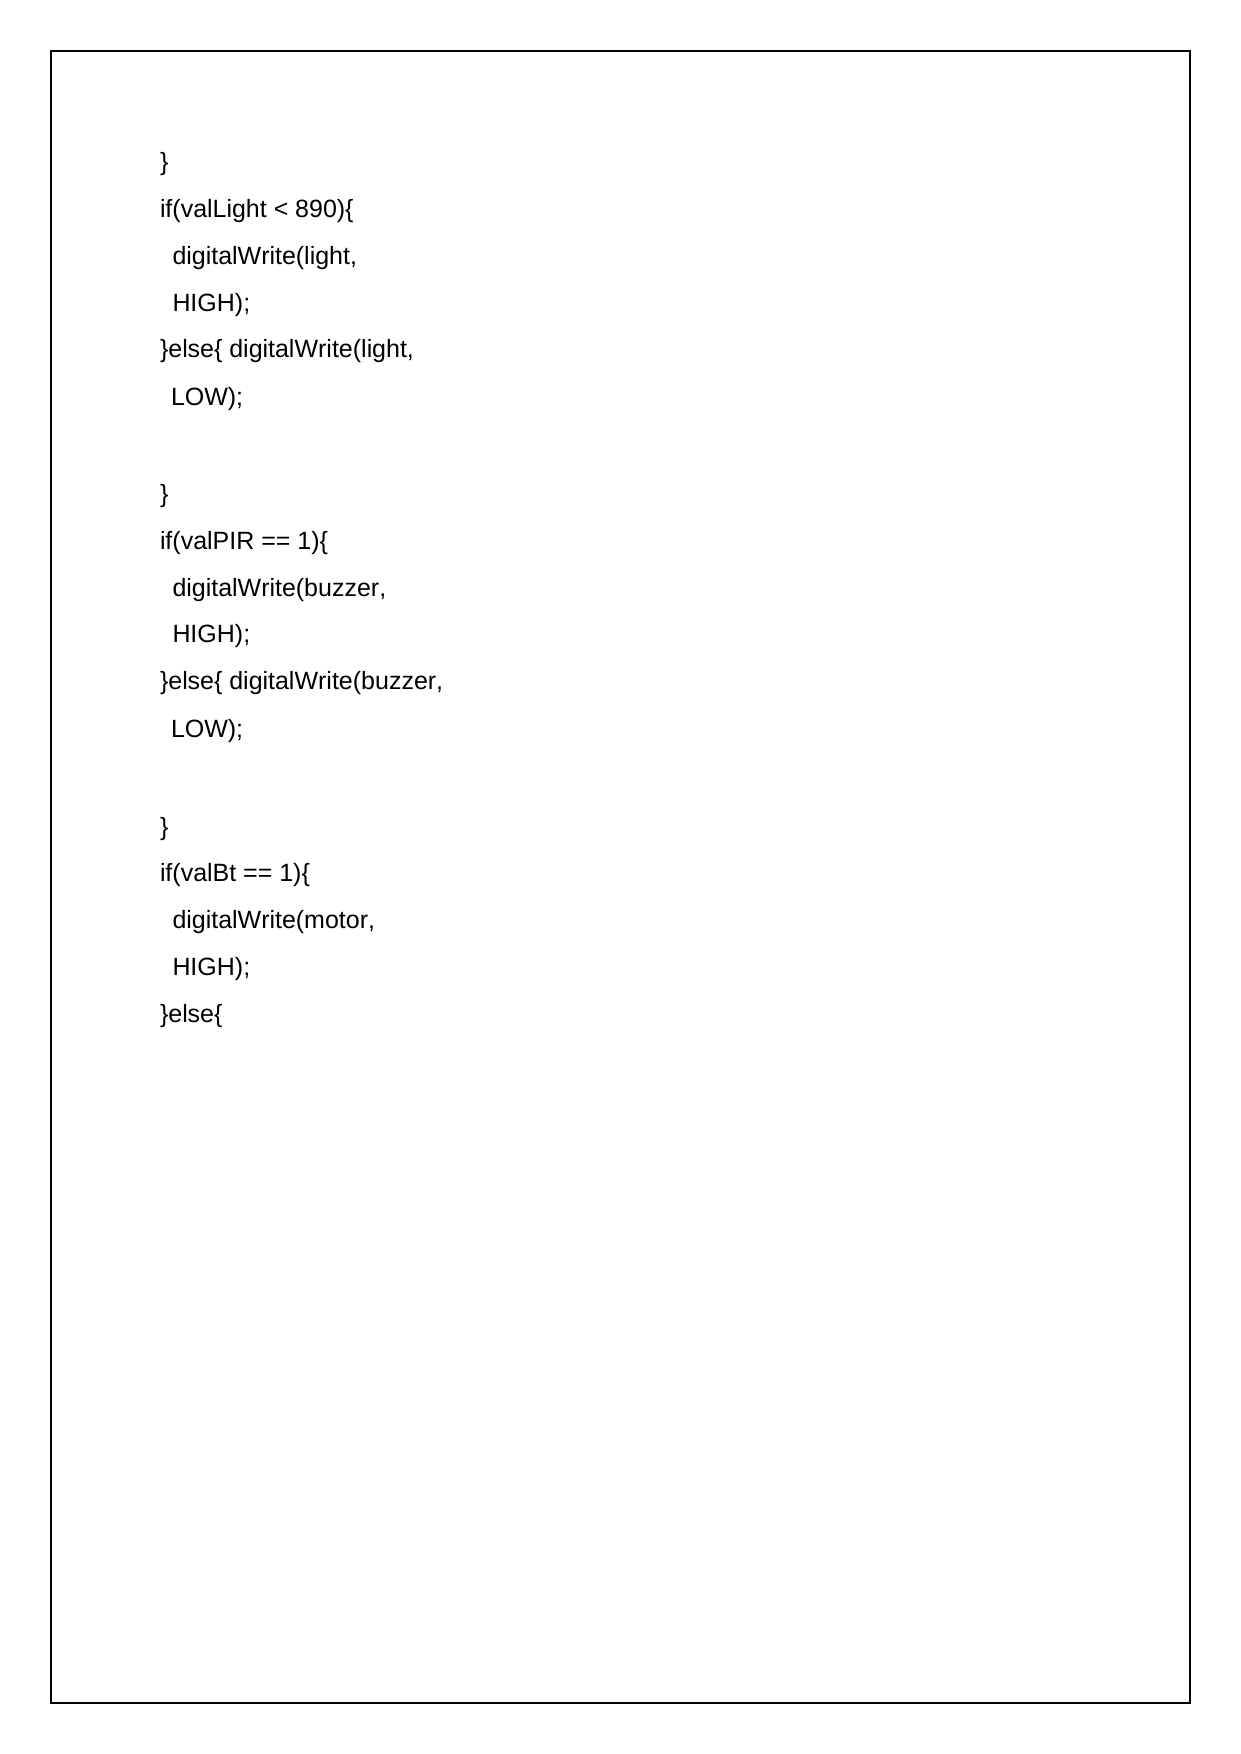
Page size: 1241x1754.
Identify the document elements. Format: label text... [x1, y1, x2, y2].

text digitalWrite(motor, [172, 905, 1090, 934]
text if(valLight < 890){ [160, 194, 1090, 223]
text HIGH); [172, 288, 1090, 316]
text digitalWrite(buzzer, [172, 573, 1090, 601]
text HIGH); [172, 952, 1090, 981]
text }else{ digitalWrite(light, LOW); [160, 334, 436, 411]
text }else{ digitalWrite(buzzer, LOW); [160, 666, 464, 743]
text if(valPIR == 1){ [160, 526, 1090, 555]
text digitalWrite(light, [172, 241, 1090, 270]
text } [160, 812, 1090, 840]
text HIGH); [172, 619, 1090, 648]
text } [160, 479, 1090, 508]
text if(valBt == 1){ [160, 858, 1090, 887]
text } [160, 147, 1090, 176]
text }else{ [160, 999, 1090, 1027]
